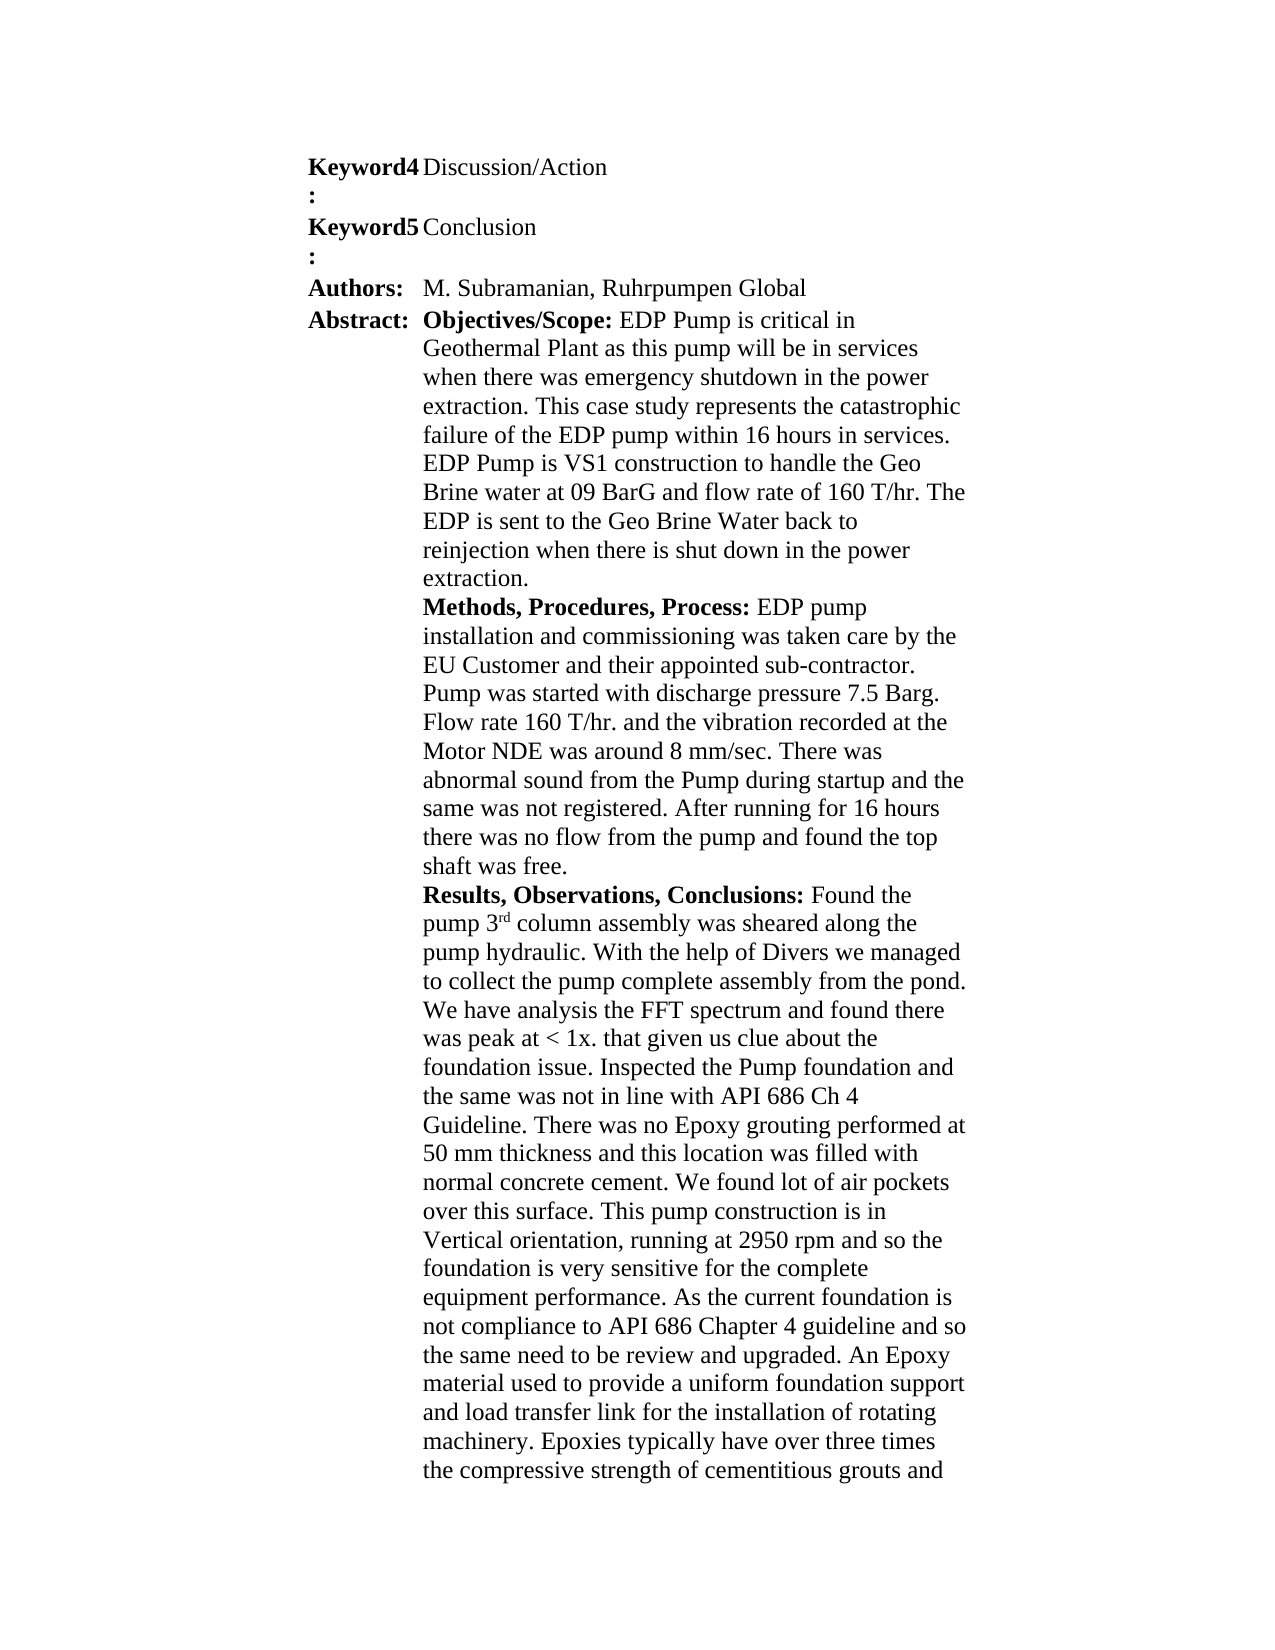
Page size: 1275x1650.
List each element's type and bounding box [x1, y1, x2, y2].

table_header [150, 150, 1125, 1485]
